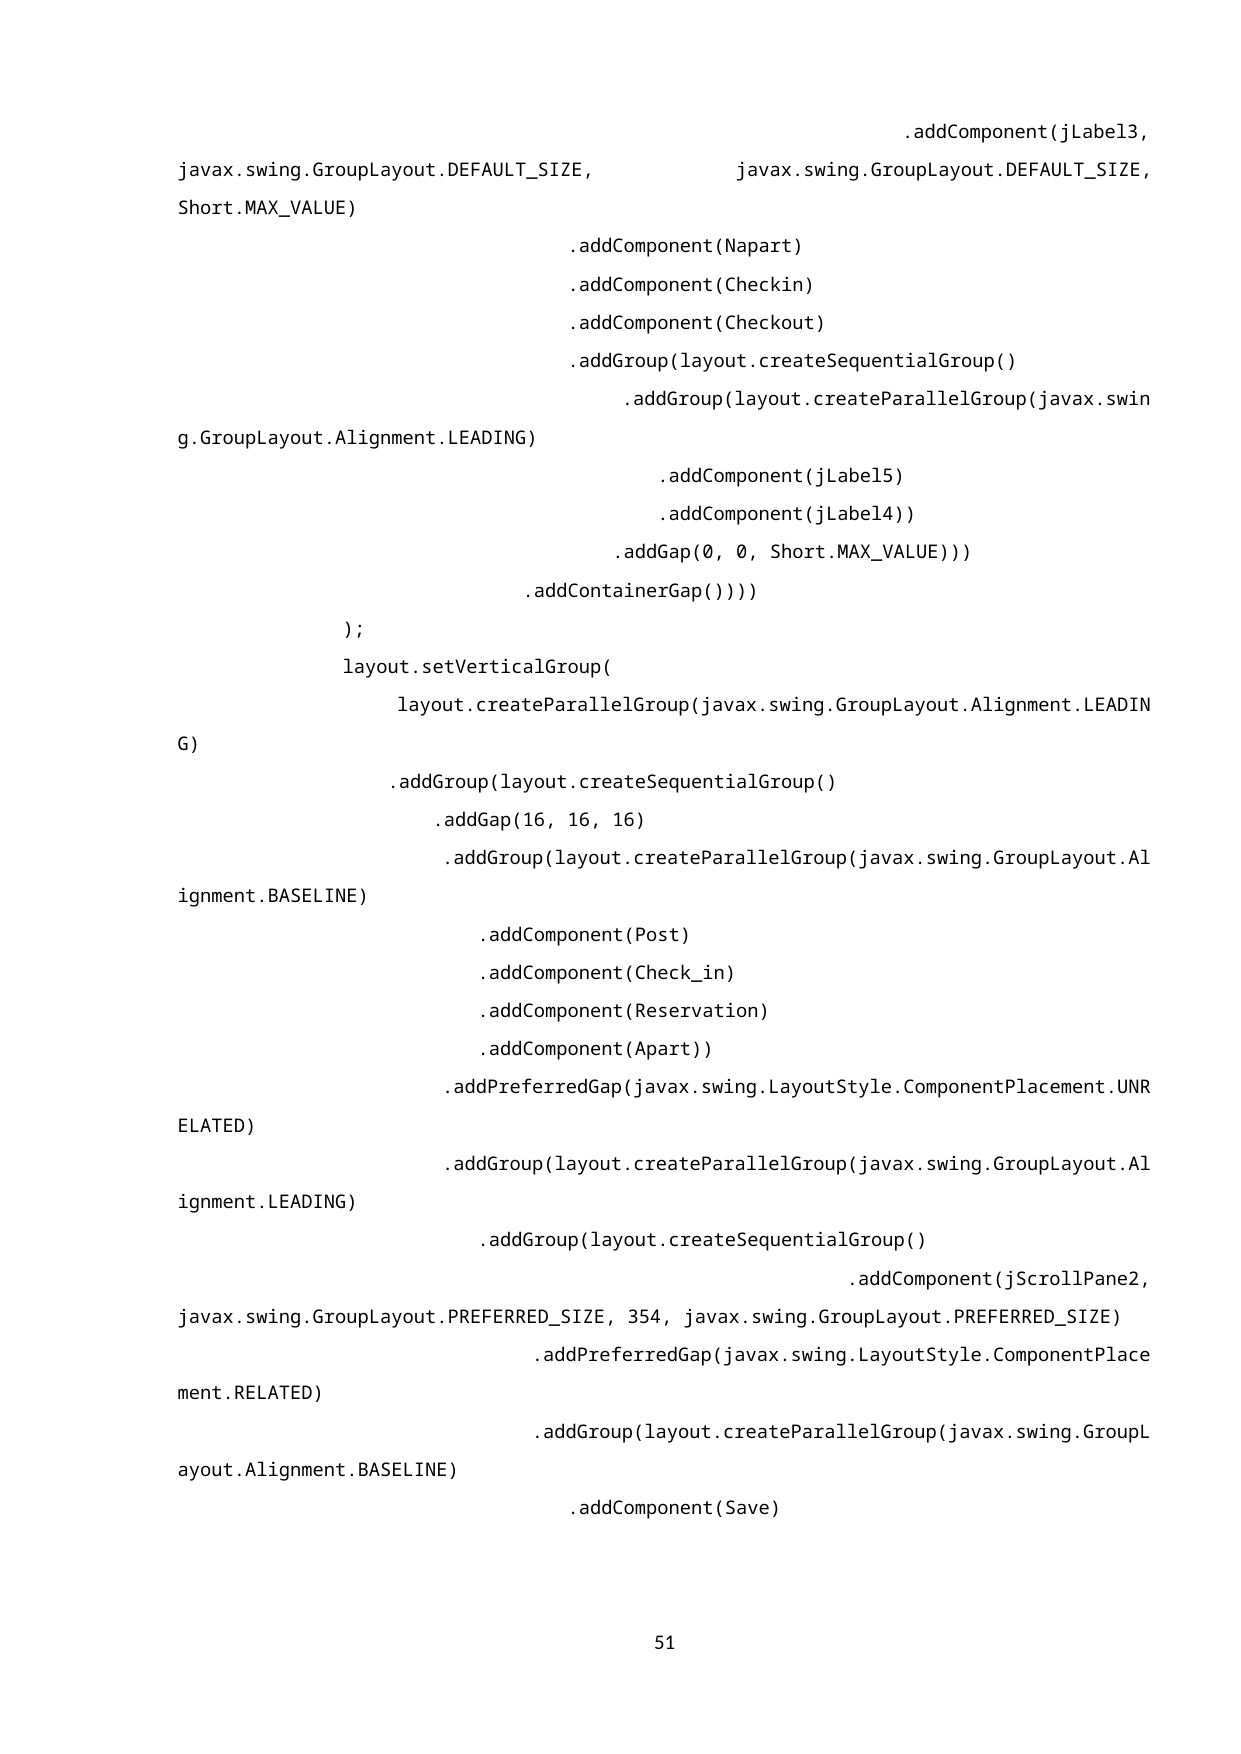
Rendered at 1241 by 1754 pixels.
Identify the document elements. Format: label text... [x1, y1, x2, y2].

text layout.createParallelGroup(javax.swing.GroupLayout.Alignment.LEADING) [177, 692, 1152, 755]
text .addGroup(layout.createParallelGroup(javax.swing.GroupLayout.Alignment.BASELINE) [177, 1418, 1152, 1482]
text .addGroup(layout.createParallelGroup(javax.swing.GroupLayout.Alignment.LEADING) [177, 1150, 1152, 1214]
text .addComponent(Apart)) [177, 1036, 1152, 1061]
text .addComponent(Checkin) [177, 271, 1152, 297]
text .addPreferredGap(javax.swing.LayoutStyle.ComponentPlacement.UNRELATED) [177, 1074, 1152, 1138]
text .addGroup(layout.createSequentialGroup() [177, 347, 1152, 373]
text .addComponent(Save) [177, 1494, 1152, 1520]
text .addComponent(Check_in) [177, 959, 1152, 985]
text .addComponent(jLabel3, javax.swing.GroupLayout.DEFAULT_SIZE, javax.swing.GroupLayout.DEFAULT_SIZE, Short.MAX_VALUE) [177, 118, 1152, 220]
text .addComponent(jLabel5) [177, 462, 1152, 488]
text .addPreferredGap(javax.swing.LayoutStyle.ComponentPlacement.RELATED) [177, 1341, 1152, 1405]
text ); [177, 615, 1152, 641]
text .addContainerGap()))) [177, 577, 1152, 602]
text .addGroup(layout.createParallelGroup(javax.swing.GroupLayout.Alignment.LEADING) [177, 386, 1152, 449]
text .addComponent(Reservation) [177, 997, 1152, 1023]
text .addComponent(jLabel4)) [177, 500, 1152, 526]
text .addGroup(layout.createSequentialGroup() [177, 1227, 1152, 1252]
text .addGroup(layout.createSequentialGroup() [177, 768, 1152, 793]
text .addComponent(Post) [177, 921, 1152, 946]
text .addComponent(Checkout) [177, 309, 1152, 335]
text .addGap(16, 16, 16) [177, 806, 1152, 832]
text .addComponent(Napart) [177, 233, 1152, 258]
text .addGap(0, 0, Short.MAX_VALUE))) [177, 539, 1152, 564]
text .addComponent(jScrollPane2, javax.swing.GroupLayout.PREFERRED_SIZE, 354, javax.swing.GroupLayout.PREFERRED_SIZE) [177, 1265, 1152, 1329]
text .addGroup(layout.createParallelGroup(javax.swing.GroupLayout.Alignment.BASELINE) [177, 844, 1152, 908]
text layout.setVerticalGroup( [177, 653, 1152, 679]
